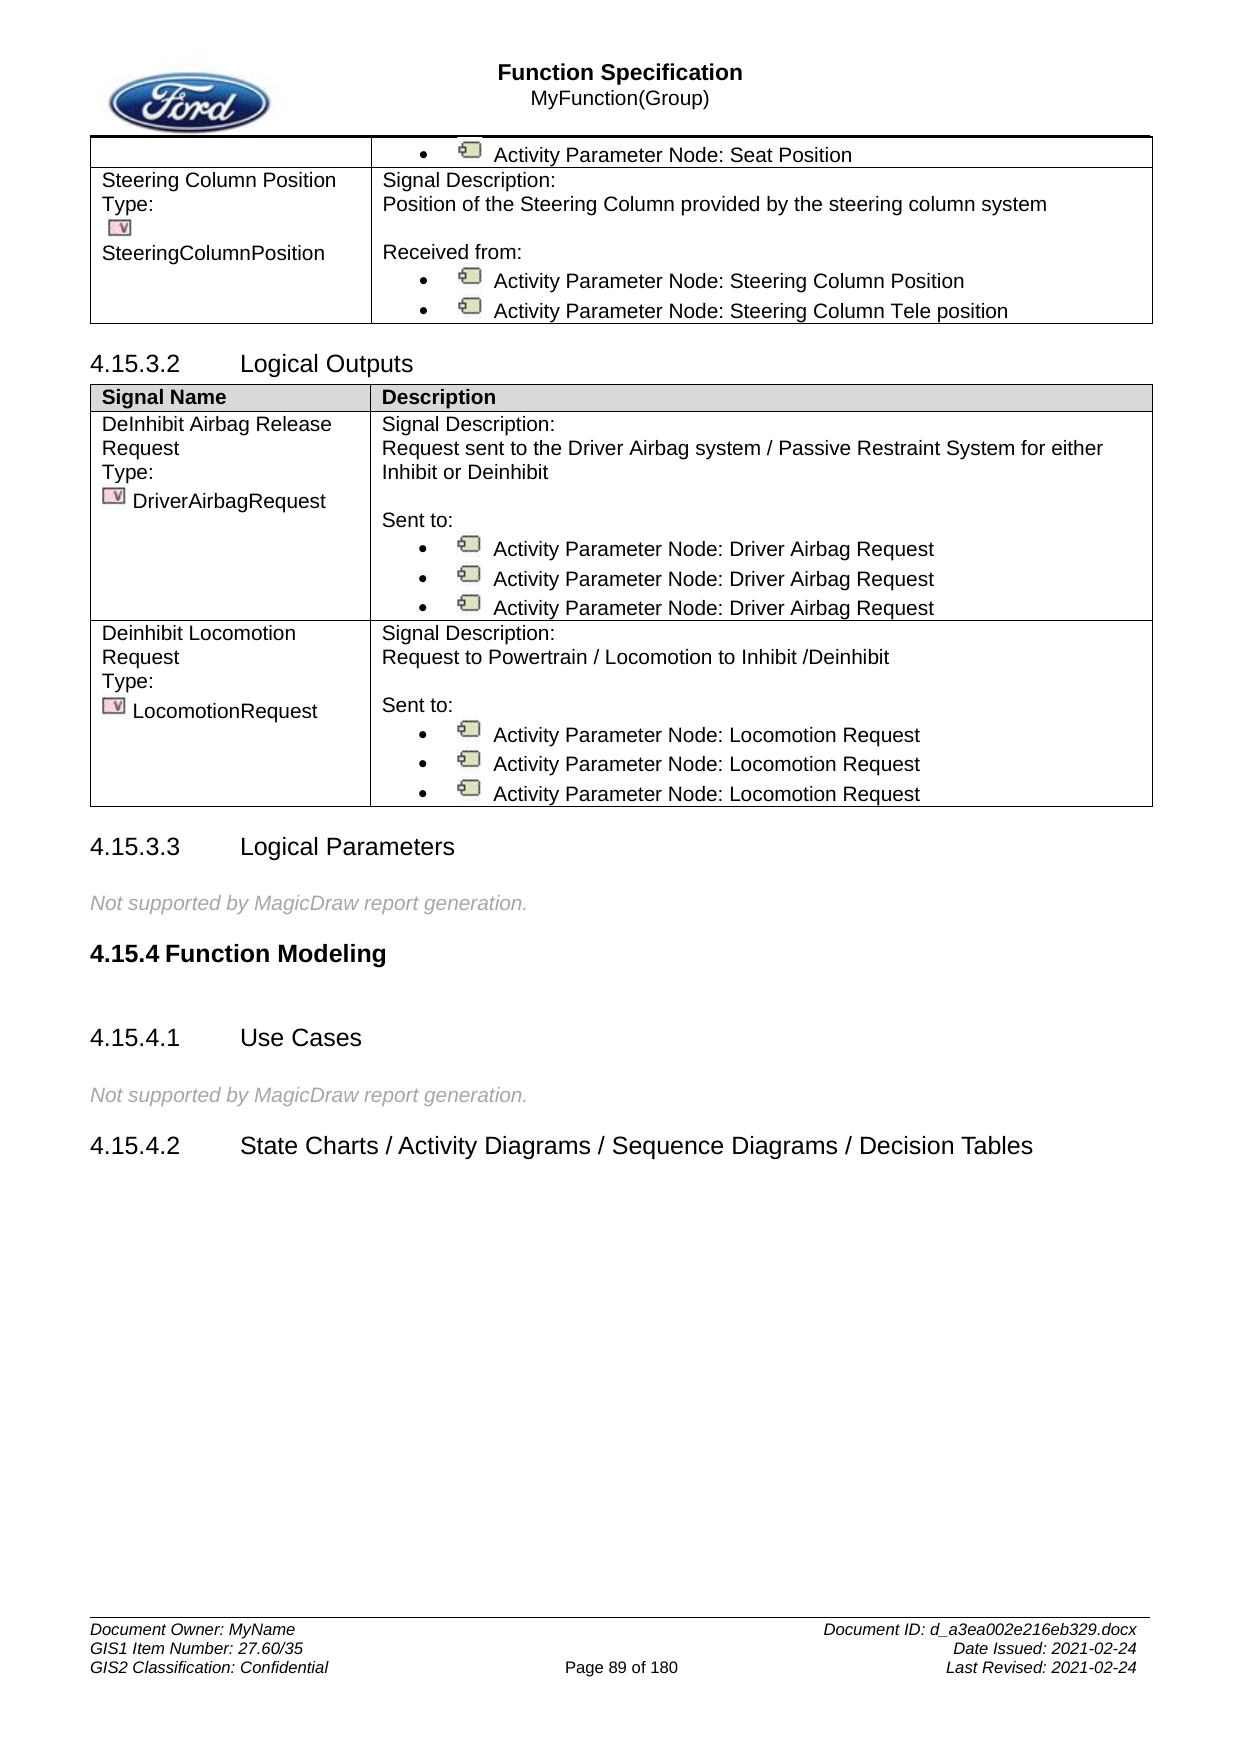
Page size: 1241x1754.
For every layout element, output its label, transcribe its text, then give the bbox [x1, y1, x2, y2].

picture [89, 53, 290, 136]
subtitle State Charts / Activity Diagrams / Sequence Diagrams / Decision Tables [90, 1131, 1150, 1160]
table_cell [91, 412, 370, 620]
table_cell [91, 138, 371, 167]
subtitle Use Cases [90, 1023, 1150, 1052]
subtitle Logical Parameters [90, 832, 1150, 860]
picture [456, 776, 482, 801]
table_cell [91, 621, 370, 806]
subtitle Logical Outputs [90, 349, 1150, 378]
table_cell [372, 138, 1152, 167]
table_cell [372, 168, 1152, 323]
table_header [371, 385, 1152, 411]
picture [456, 531, 482, 557]
text Not supported by MagicDraw report generation. [90, 891, 1150, 914]
picture [457, 263, 483, 289]
picture [456, 561, 482, 587]
subtitle Function Modeling [90, 939, 1150, 968]
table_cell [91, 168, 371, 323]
picture [456, 717, 482, 742]
picture [457, 137, 483, 163]
picture [457, 293, 483, 319]
text Not supported by MagicDraw report generation. [90, 1082, 1150, 1106]
picture [456, 590, 482, 616]
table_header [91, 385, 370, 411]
picture [456, 746, 482, 772]
picture [107, 216, 133, 241]
picture [101, 483, 127, 509]
picture [101, 693, 127, 719]
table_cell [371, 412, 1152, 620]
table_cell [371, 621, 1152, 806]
